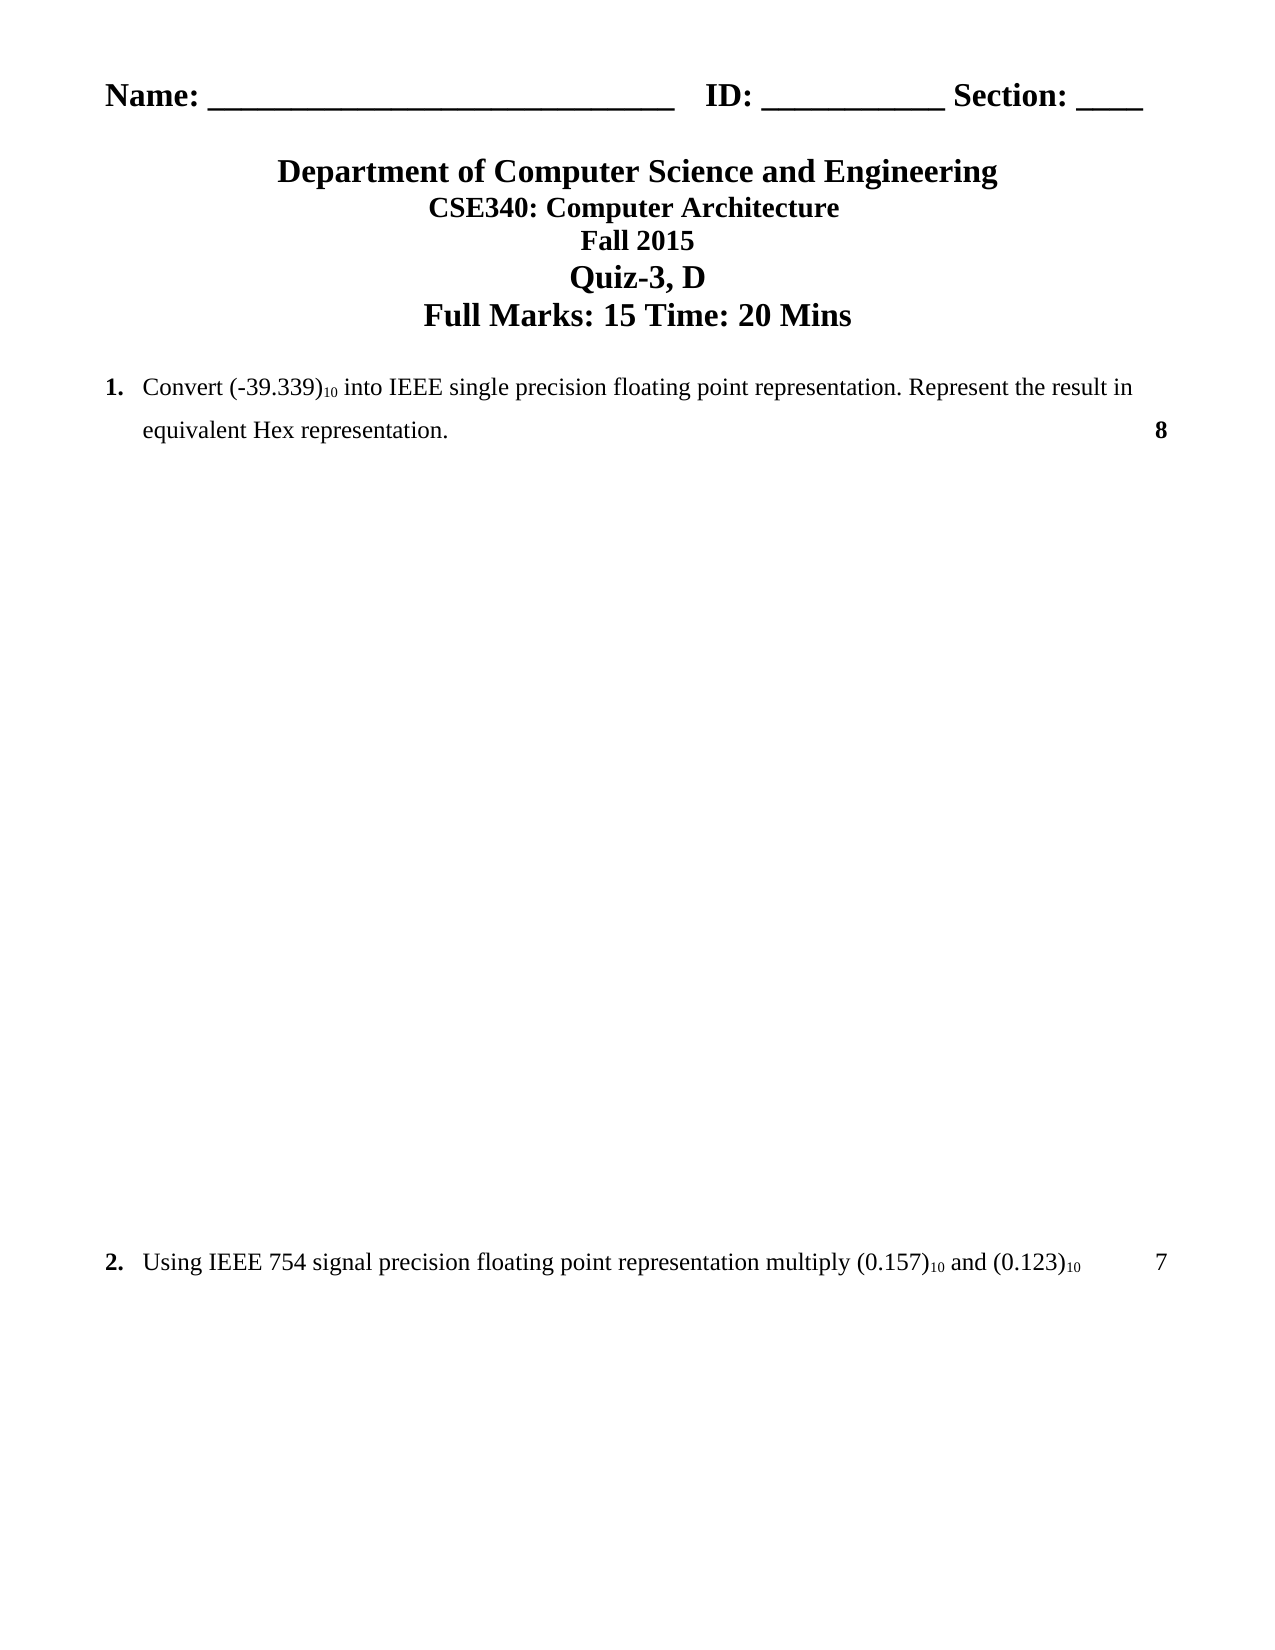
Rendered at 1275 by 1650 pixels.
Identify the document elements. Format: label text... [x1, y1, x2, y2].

text Department of Computer Science and Engineering [105, 152, 1170, 190]
text Quiz-3, D [105, 257, 1170, 295]
text Name: ____________________________ ID: ___________ Section: ____ [105, 75, 1170, 113]
text CSE340: Computer Architecture Fall 2015 [105, 190, 1170, 257]
list Convert (-39.339)10 into IEEE single precision floating point representation. Represent the result in equivalent Hex representation. 8 [105, 372, 1170, 444]
list Using IEEE 754 signal precision floating point representation multiply (0.157)10 and (0.123)10 7 [105, 1247, 1170, 1275]
text Full Marks: 15 Time: 20 Mins [105, 295, 1170, 334]
